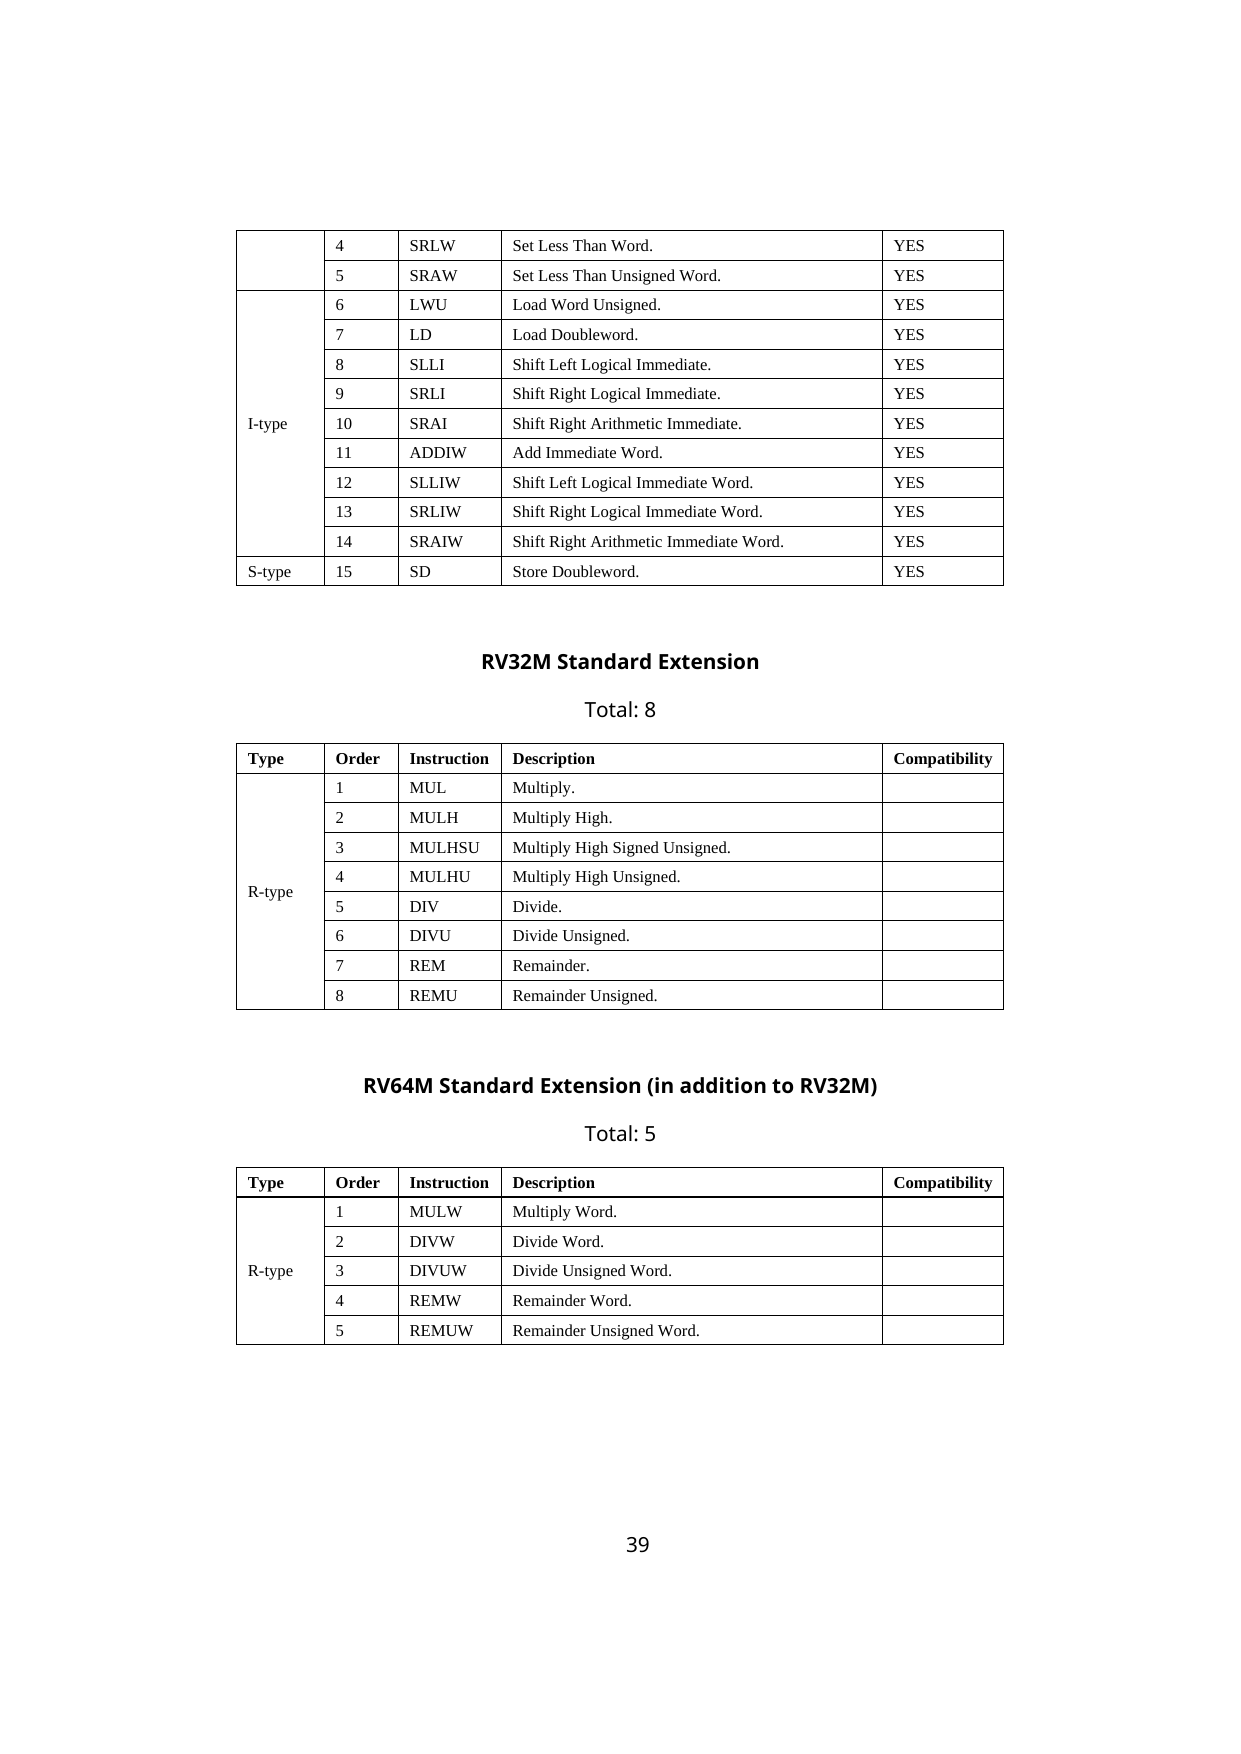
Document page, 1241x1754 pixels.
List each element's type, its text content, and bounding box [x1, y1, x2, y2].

table_header Order [325, 1168, 398, 1196]
table_cell Multiply High Signed Unsigned. [502, 833, 882, 861]
table_cell YES [883, 439, 1003, 467]
table_cell [883, 892, 1003, 920]
table_cell YES [883, 409, 1003, 437]
table_cell 5 [325, 261, 398, 289]
table_cell Set Less Than Unsigned Word. [502, 261, 882, 289]
table_cell Shift Right Arithmetic Immediate Word. [502, 527, 882, 556]
table_header Description [502, 1168, 882, 1196]
table_cell REMUW [399, 1316, 501, 1344]
table_cell 7 [325, 320, 398, 349]
table_cell [883, 862, 1003, 891]
table_cell MULHU [399, 862, 501, 891]
table_header Type [237, 744, 324, 772]
table_header Type [237, 1168, 324, 1196]
table_cell [883, 1227, 1003, 1256]
table_cell DIV [399, 892, 501, 920]
table_cell Shift Left Logical Immediate. [502, 350, 882, 378]
table_cell Add Immediate Word. [502, 439, 882, 467]
table_cell YES [883, 557, 1003, 585]
table_cell REMW [399, 1286, 501, 1315]
table_cell 5 [325, 1316, 398, 1344]
table_cell 7 [325, 951, 398, 979]
table_cell Divide. [502, 892, 882, 920]
table_cell Shift Right Arithmetic Immediate. [502, 409, 882, 437]
table_cell Multiply Word. [502, 1198, 882, 1226]
table_cell DIVW [399, 1227, 501, 1256]
table_cell Shift Left Logical Immediate Word. [502, 468, 882, 497]
table_cell 2 [325, 1227, 398, 1256]
table_cell Set Less Than Word. [502, 231, 882, 260]
table_cell 2 [325, 803, 398, 832]
table_header Instruction [399, 1168, 501, 1196]
table_cell Remainder Unsigned Word. [502, 1316, 882, 1344]
table_cell SLLI [399, 350, 501, 378]
table_cell DIVU [399, 921, 501, 950]
table_cell Multiply High. [502, 803, 882, 832]
table_cell SRAIW [399, 527, 501, 556]
table_cell LD [399, 320, 501, 349]
table_cell YES [883, 468, 1003, 497]
table_cell Remainder Unsigned. [502, 981, 882, 1009]
table_cell Multiply High Unsigned. [502, 862, 882, 891]
table_header Compatibility [883, 1168, 1003, 1196]
table_cell 8 [325, 981, 398, 1009]
table_cell 15 [325, 557, 398, 585]
table_cell MULW [399, 1198, 501, 1226]
table_cell [883, 981, 1003, 1009]
table_cell 3 [325, 833, 398, 861]
table_cell YES [883, 498, 1003, 526]
table_cell [883, 1286, 1003, 1315]
table_cell Remainder. [502, 951, 882, 979]
table_cell 4 [325, 862, 398, 891]
table_header Compatibility [883, 744, 1003, 772]
text Total: 5 [236, 1119, 1004, 1147]
table_cell 6 [325, 291, 398, 319]
table_header Instruction [399, 744, 501, 772]
table_cell 4 [325, 1286, 398, 1315]
text RV32M Standard Extension [236, 647, 1004, 675]
table_cell MULHSU [399, 833, 501, 861]
table_cell YES [883, 350, 1003, 378]
table_cell 12 [325, 468, 398, 497]
table_cell 8 [325, 350, 398, 378]
table_cell 3 [325, 1257, 398, 1285]
table_cell YES [883, 231, 1003, 260]
table_cell [883, 951, 1003, 979]
table_cell 13 [325, 498, 398, 526]
table_cell Shift Right Logical Immediate. [502, 379, 882, 408]
table_cell 5 [325, 892, 398, 920]
table_cell SRLI [399, 379, 501, 408]
table_cell YES [883, 291, 1003, 319]
table_cell [883, 803, 1003, 832]
table_cell Divide Word. [502, 1227, 882, 1256]
table_cell YES [883, 527, 1003, 556]
table_cell Store Doubleword. [502, 557, 882, 585]
table_cell Multiply. [502, 774, 882, 802]
table_cell R-type [237, 774, 324, 1009]
table_cell SRLIW [399, 498, 501, 526]
table_header Description [502, 744, 882, 772]
table_cell YES [883, 261, 1003, 289]
table_cell Divide Unsigned Word. [502, 1257, 882, 1285]
table_cell 11 [325, 439, 398, 467]
table_cell R-type [237, 1198, 324, 1344]
table_cell 9 [325, 379, 398, 408]
table_cell Load Doubleword. [502, 320, 882, 349]
table_cell I-type [237, 291, 324, 556]
table_cell 1 [325, 1198, 398, 1226]
table_cell 1 [325, 774, 398, 802]
table_cell LWU [399, 291, 501, 319]
table_cell [883, 833, 1003, 861]
table_cell SD [399, 557, 501, 585]
table_cell [883, 1198, 1003, 1226]
table_cell S-type [237, 557, 324, 585]
table_cell Shift Right Logical Immediate Word. [502, 498, 882, 526]
table_cell 10 [325, 409, 398, 437]
table_cell SRAW [399, 261, 501, 289]
table_cell REMU [399, 981, 501, 1009]
text RV64M Standard Extension (in addition to RV32M) [236, 1071, 1004, 1099]
table_cell SRLW [399, 231, 501, 260]
table_header Order [325, 744, 398, 772]
text Total: 8 [236, 695, 1004, 723]
table_cell [883, 774, 1003, 802]
table_cell YES [883, 320, 1003, 349]
table_cell Load Word Unsigned. [502, 291, 882, 319]
table_cell 6 [325, 921, 398, 950]
table_cell Divide Unsigned. [502, 921, 882, 950]
table_cell 14 [325, 527, 398, 556]
table_cell MUL [399, 774, 501, 802]
table_cell [883, 1316, 1003, 1344]
table_cell Remainder Word. [502, 1286, 882, 1315]
table_cell MULH [399, 803, 501, 832]
table_cell [883, 1257, 1003, 1285]
table_cell SRAI [399, 409, 501, 437]
table_cell DIVUW [399, 1257, 501, 1285]
table_cell YES [883, 379, 1003, 408]
table_cell REM [399, 951, 501, 979]
table_cell SLLIW [399, 468, 501, 497]
table_cell ADDIW [399, 439, 501, 467]
table_cell 4 [325, 231, 398, 260]
table_cell [883, 921, 1003, 950]
